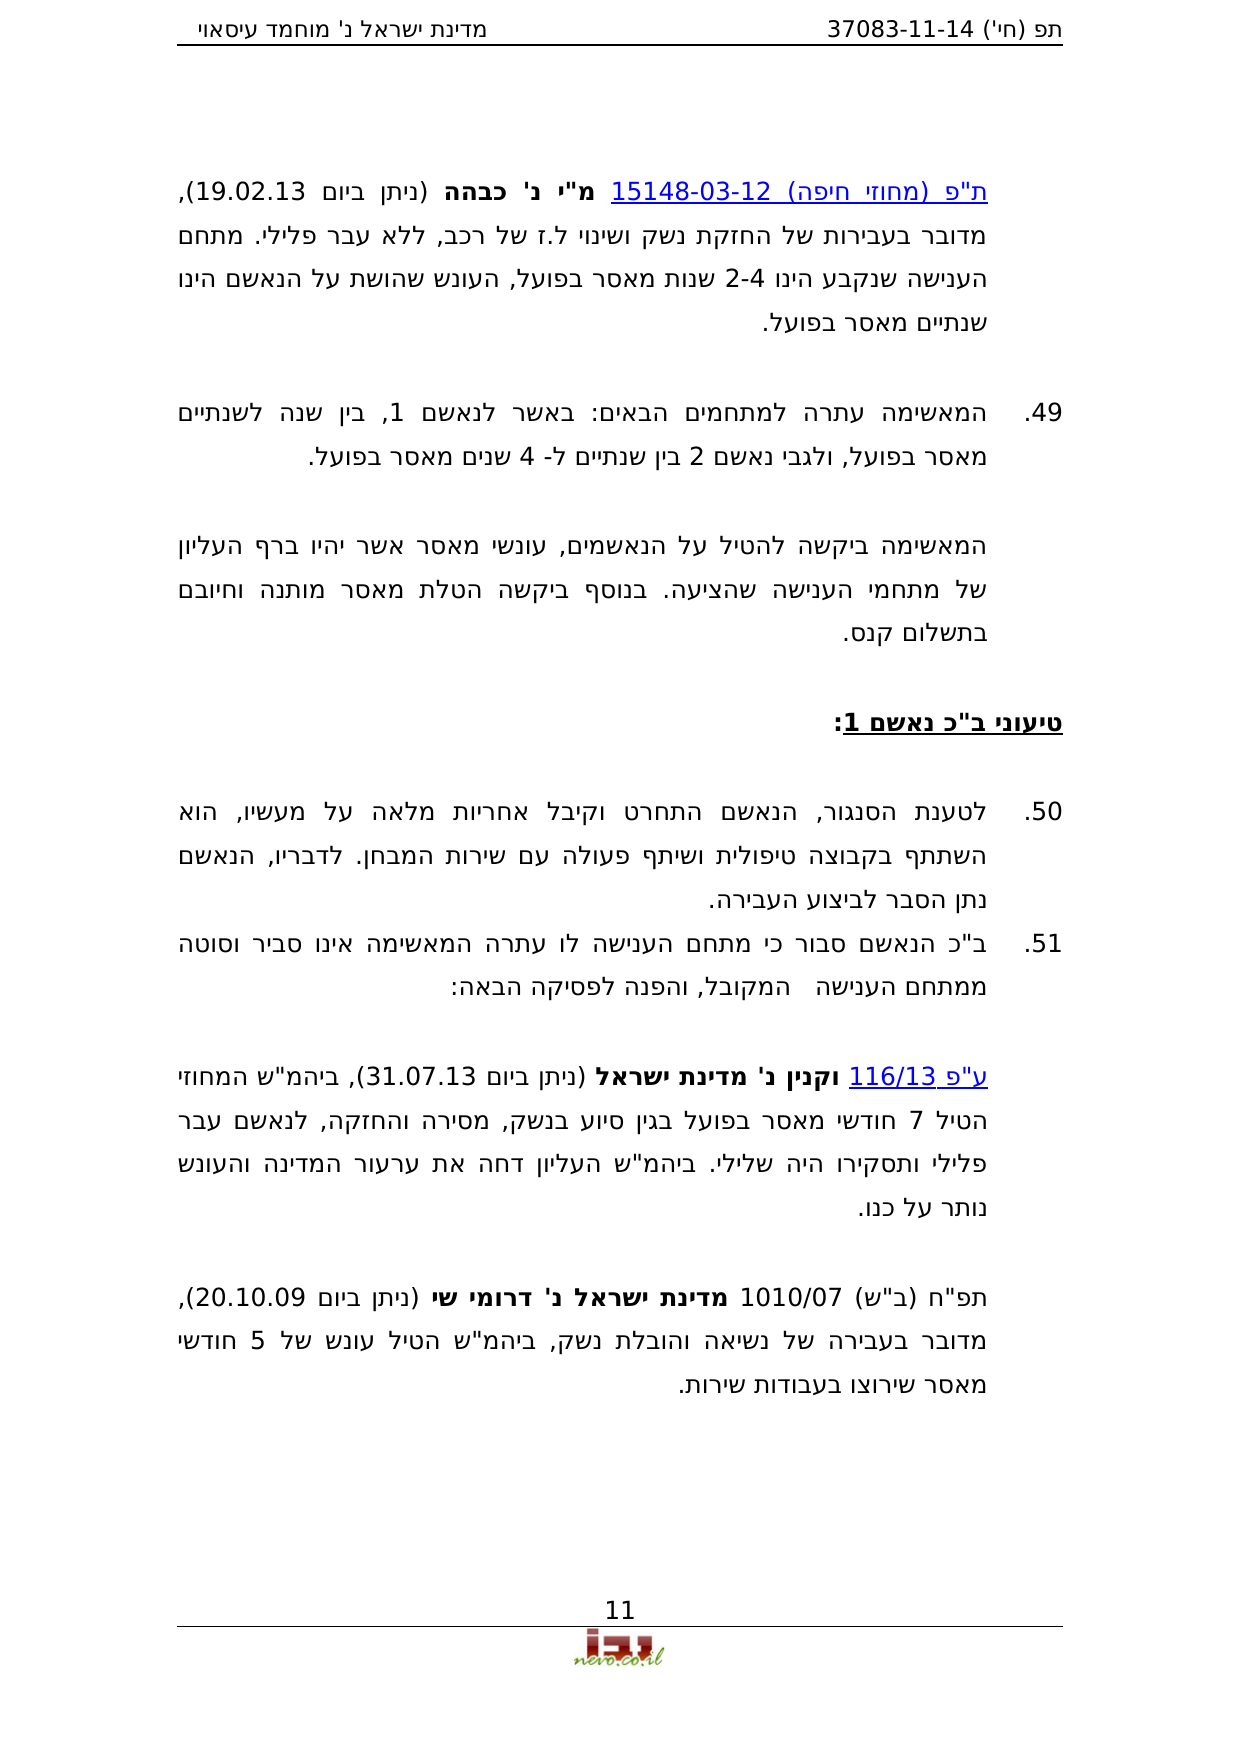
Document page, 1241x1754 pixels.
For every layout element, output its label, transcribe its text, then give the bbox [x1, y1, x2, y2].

text ע"פ 116/13 וקנין נ' מדינת ישראל (ניתן ביום 31.07.13), ביהמ"ש המחוזי הטיל 7 חודשי מאסר בפועל בגין סיוע בנשק, מסירה והחזקה, לנאשם עבר פלילי ותסקירו היה שלילי. ביהמ"ש העליון דחה את ערעור המדינה והעונש נותר על כנו. [177, 1062, 988, 1222]
picture [574, 1628, 666, 1667]
text 51. ב"כ הנאשם סבור כי מתחם הענישה לו עתרה המאשימה אינו סביר וסוטה ממתחם הענישה המקובל, והפנה לפסיקה הבאה: [177, 929, 1063, 1002]
text תפ"ח (ב"ש) 1010/07 מדינת ישראל נ' דרומי שי (ניתן ביום 20.10.09), מדובר בעבירה של נשיאה והובלת נשק, ביהמ"ש הטיל עונש של 5 חודשי מאסר שירוצו בעבודות שירות. [177, 1283, 988, 1399]
text 50. לטענת הסנגור, הנאשם התחרט וקיבל אחריות מלאה על מעשיו, הוא השתתף בקבוצה טיפולית ושיתף פעולה עם שירות המבחן. לדבריו, הנאשם נתן הסבר לביצוע העבירה. [177, 798, 1063, 914]
text המאשימה ביקשה להטיל על הנאשמים, עונשי מאסר אשר יהיו ברף העליון של מתחמי הענישה שהציעה. בנוסף ביקשה הטלת מאסר מותנה וחיובם בתשלום קנס. [177, 531, 988, 648]
text ת"פ (מחוזי חיפה) 15148-03-12 מ"י נ' כבהה (ניתן ביום 19.02.13), מדובר בעבירות של החזקת נשק ושינוי ל.ז של רכב, ללא עבר פלילי. מתחם הענישה שנקבע הינו 2-4 שנות מאסר בפועל, העונש שהושת על הנאשם הינו שנתיים מאסר בפועל. [177, 177, 988, 338]
text 49. המאשימה עתרה למתחמים הבאים: באשר לנאשם 1, בין שנה לשנתיים מאסר בפועל, ולגבי נאשם 2 בין שנתיים ל- 4 שנים מאסר בפועל. [177, 398, 1063, 471]
text טיעוני ב"כ נאשם 1: [177, 708, 1063, 737]
